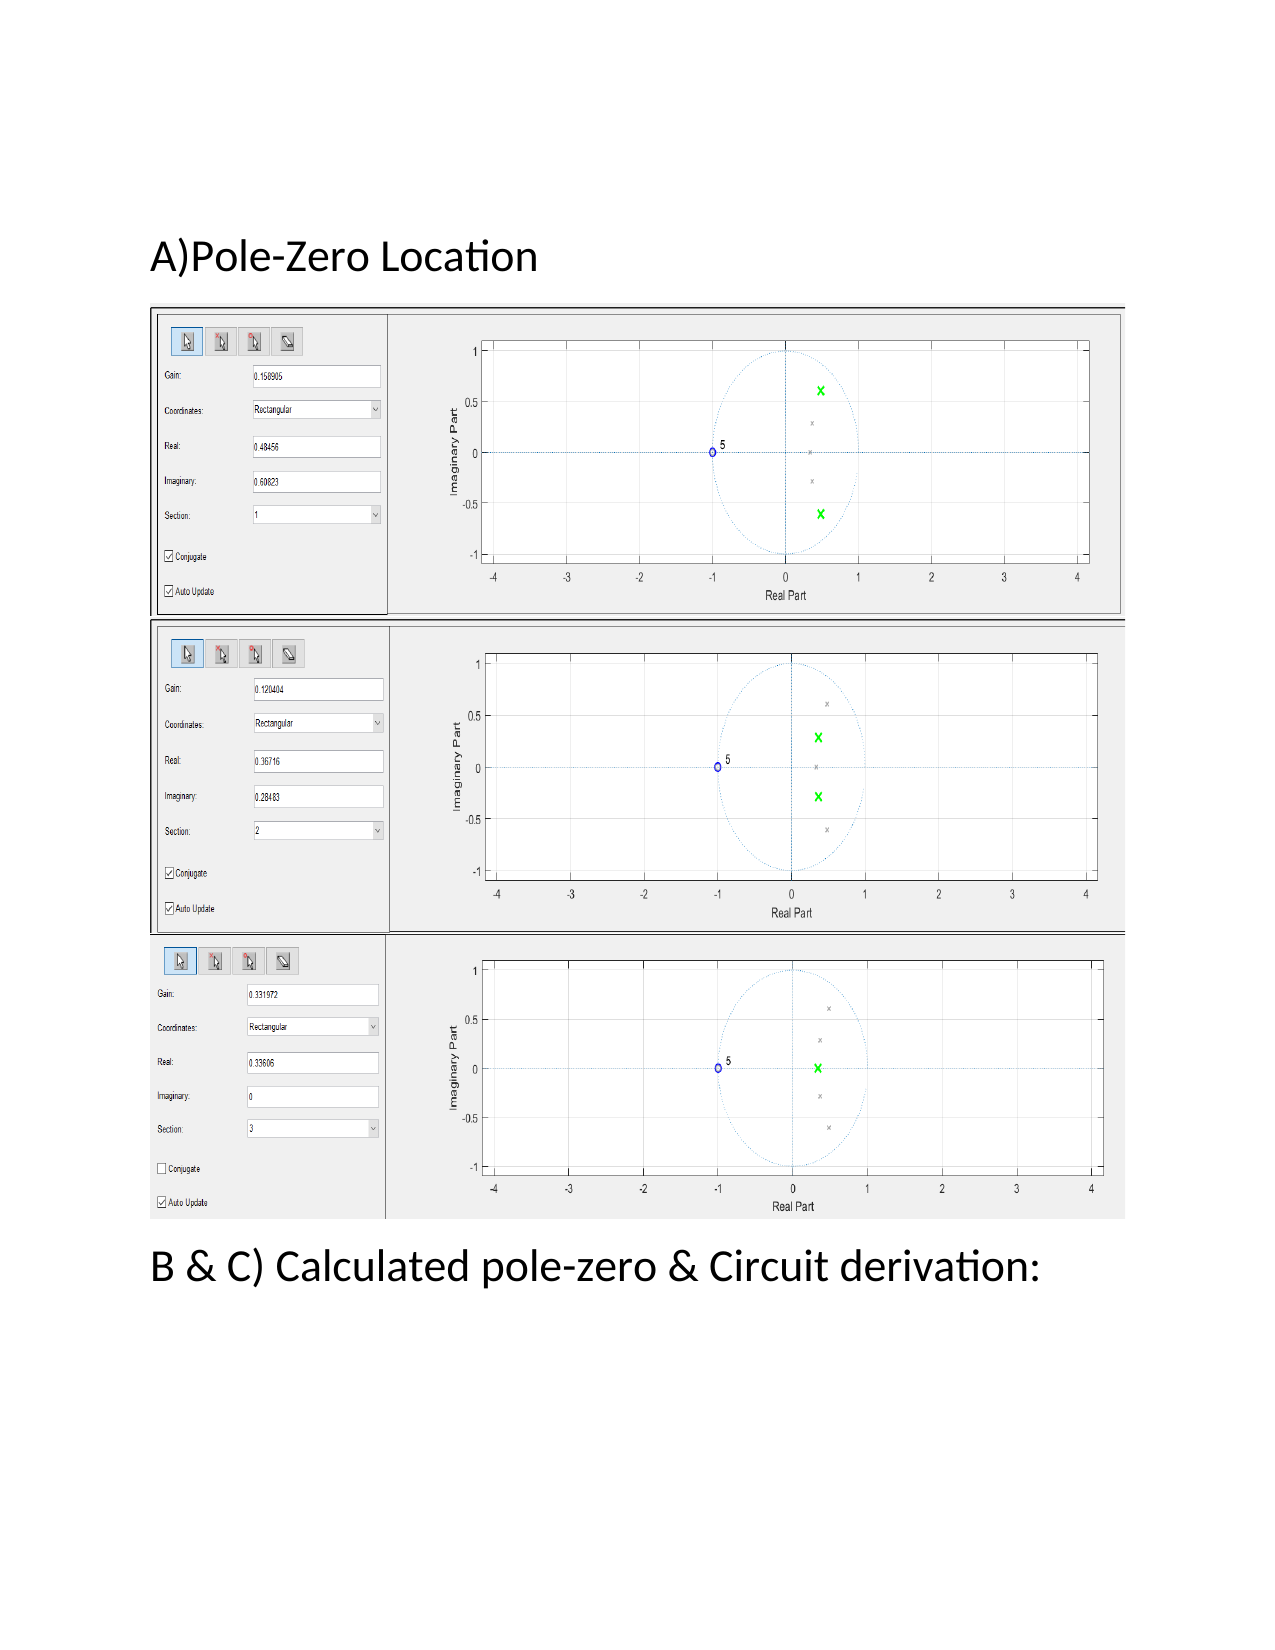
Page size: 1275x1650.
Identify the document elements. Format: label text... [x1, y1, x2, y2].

text B & C) Calculated pole-zero & Circuit derivation: [150, 1237, 1125, 1293]
text A)Pole-Zero Location [150, 227, 1125, 283]
picture [150, 303, 1125, 616]
picture [150, 617, 1125, 933]
picture [150, 934, 1125, 1219]
